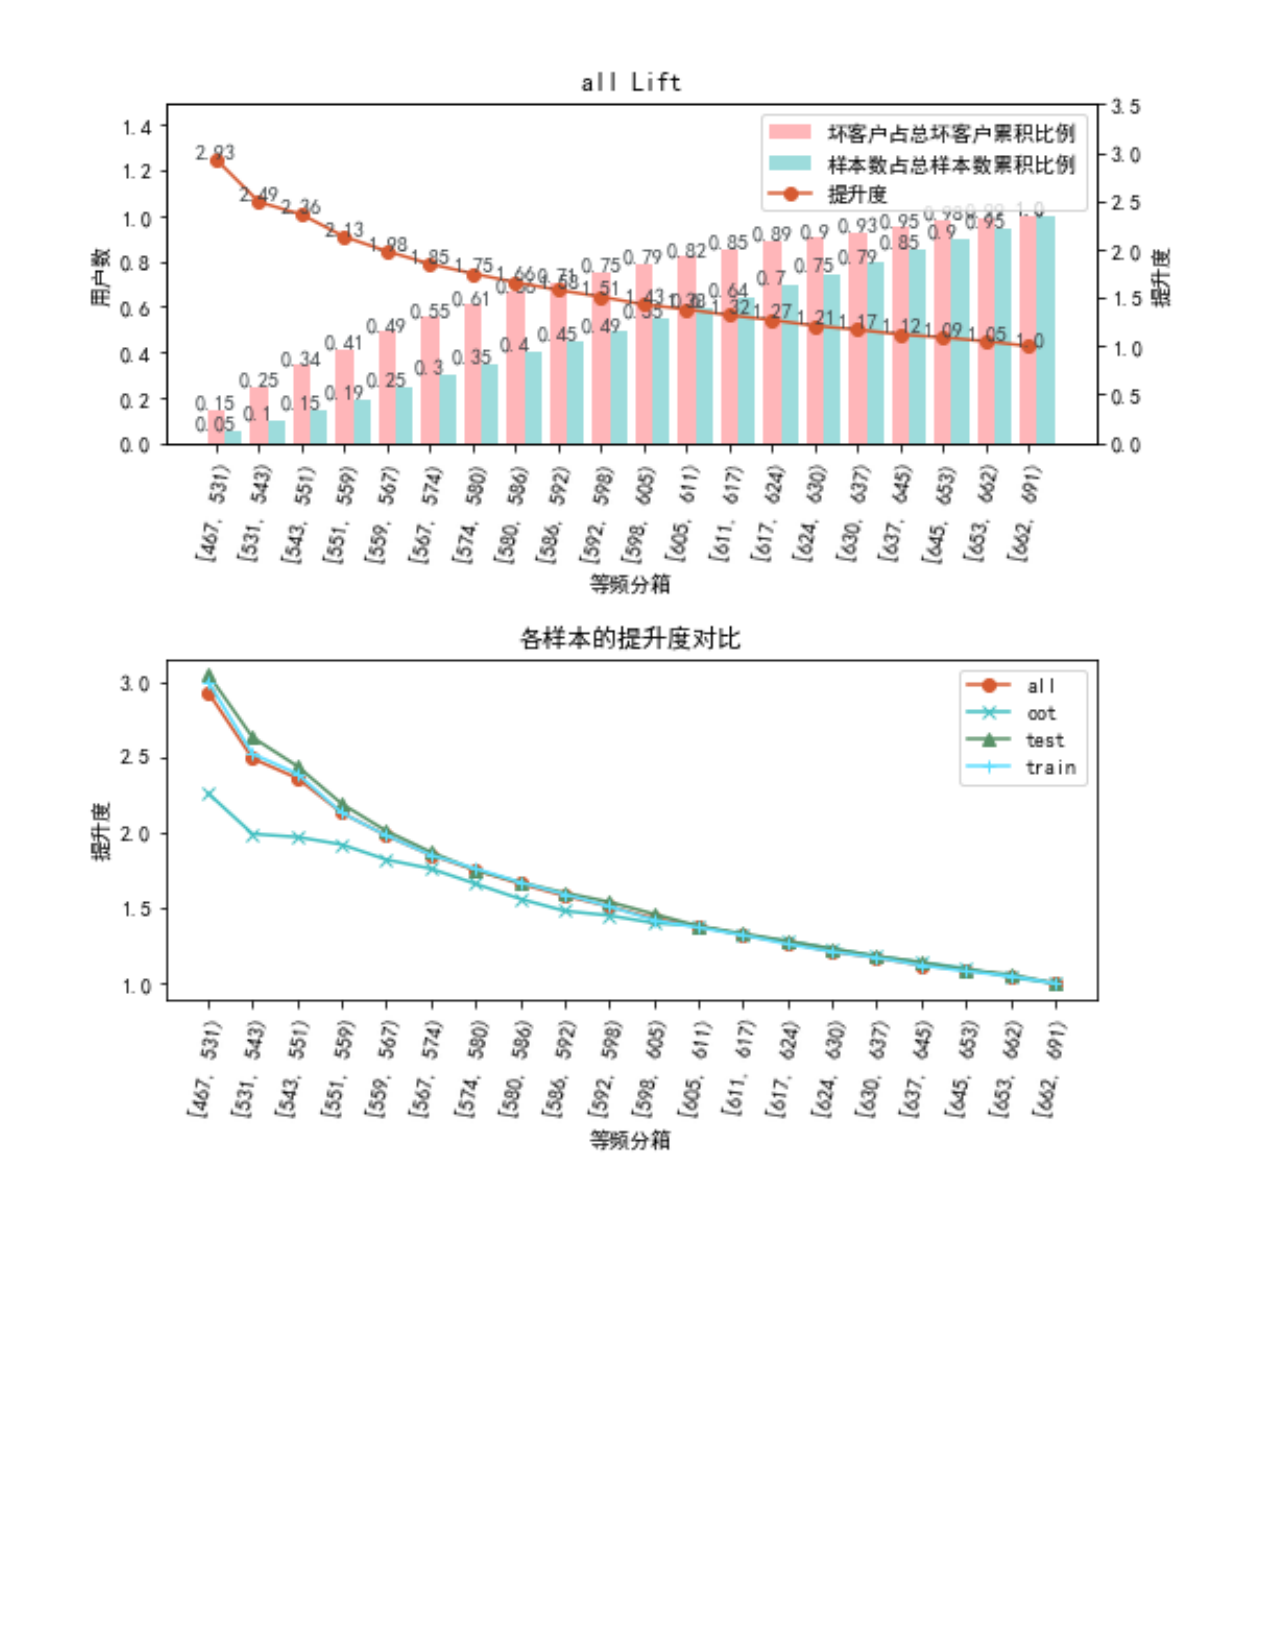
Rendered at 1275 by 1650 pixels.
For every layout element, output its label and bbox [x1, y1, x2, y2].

picture [77, 612, 1112, 1165]
picture [77, 59, 1185, 609]
